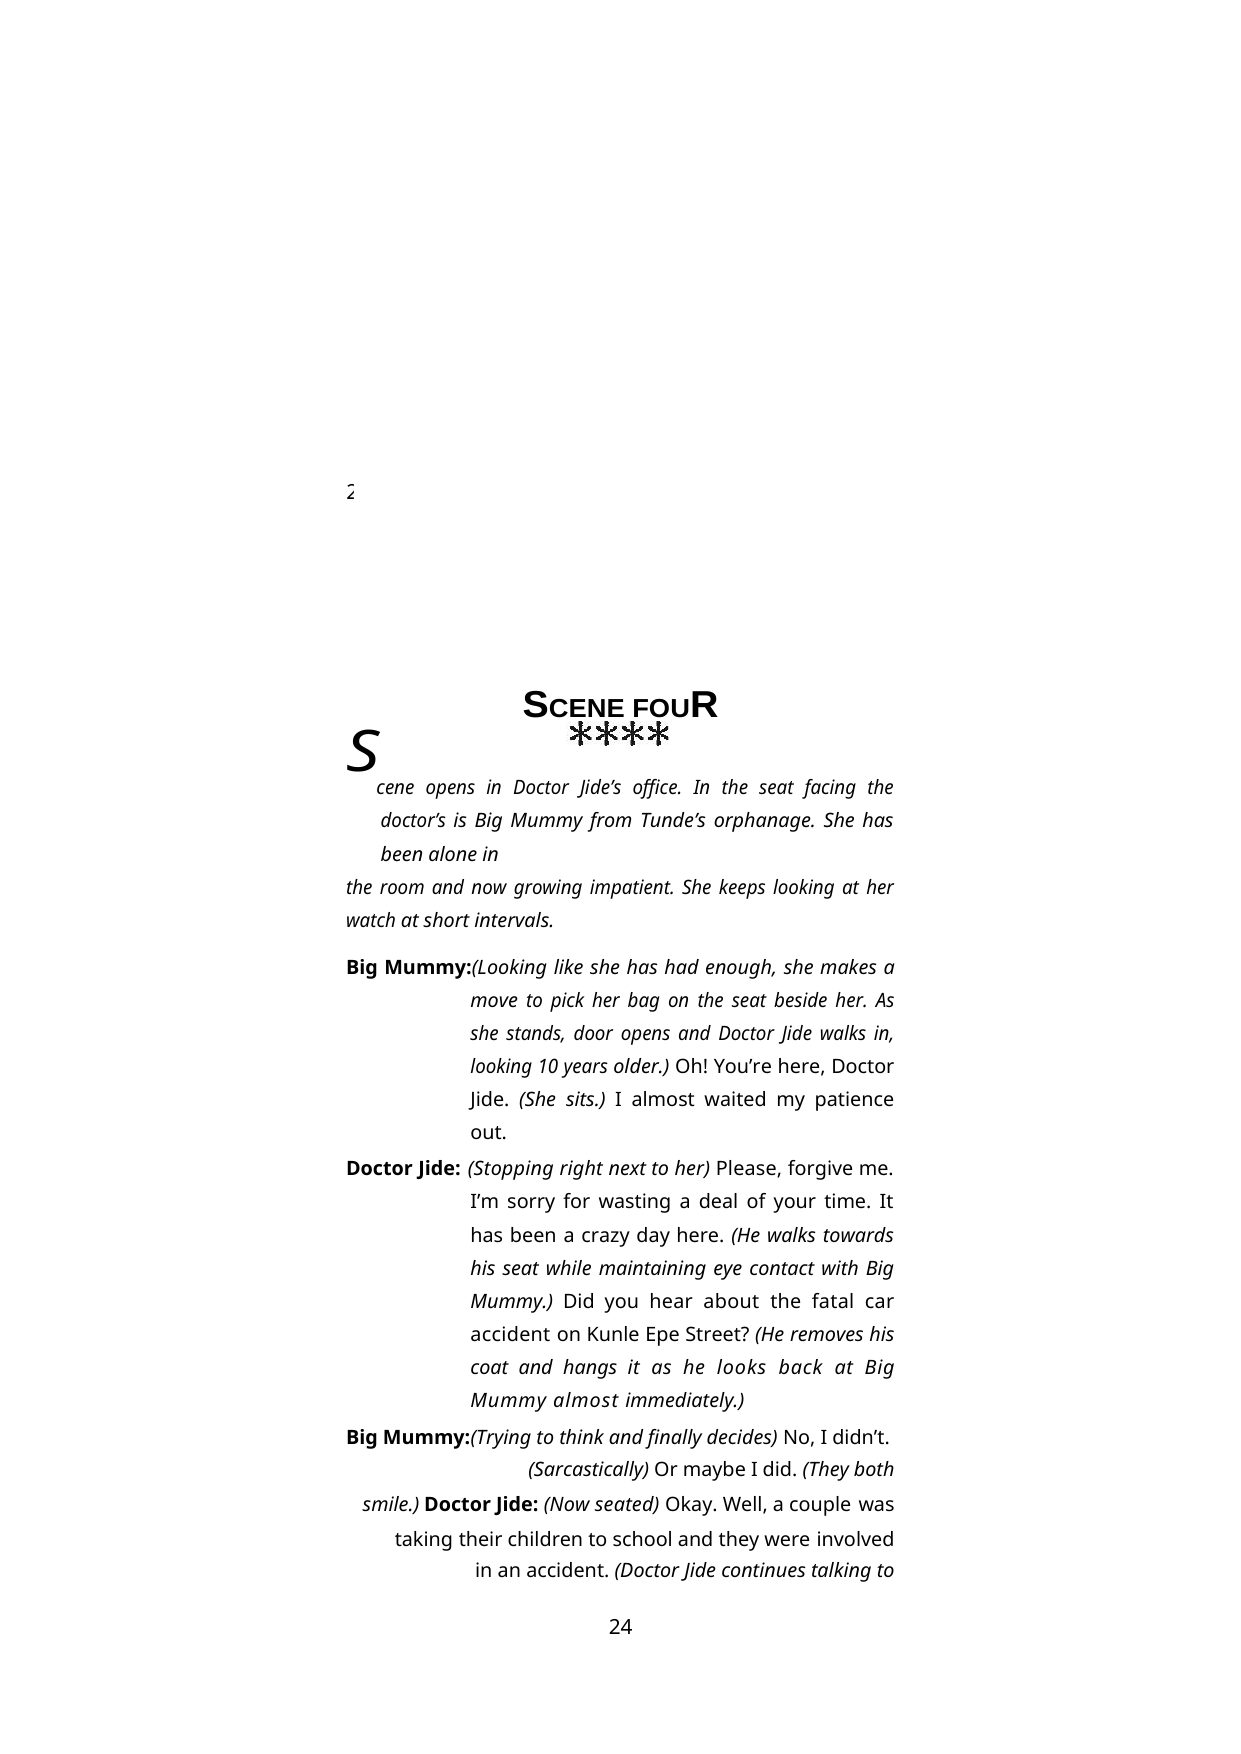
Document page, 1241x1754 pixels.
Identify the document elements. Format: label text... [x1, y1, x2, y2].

text Big Mummy:(Looking like she has had enough, she makes a move to pick her bag on the seat beside her. As she stands, door opens and Doctor Jide walks in, looking 10 years older.) Oh! You’re here, Doctor Jide. (She sits.) I almost waited my patience out. [346, 953, 894, 1146]
subtitle SCENE FOUR [319, 682, 921, 726]
text the room and now growing impatient. She keeps looking at her watch at short intervals. [346, 873, 894, 933]
text cene opens in Doctor Jide’s office. In the seat facing the doctor’s is Big Mummy from Tunde’s orphanage. She has been alone in [376, 773, 894, 867]
picture [566, 721, 669, 746]
text (Sarcastically) Or maybe I did. (They both smile.) Doctor Jide: (Now seated) Okay. Well, a couple was taking their children to school and they were involved [346, 1456, 894, 1552]
text in an accident. (Doctor Jide continues talking to [175, 1561, 894, 1582]
text Big Mummy:(Trying to think and finally decides) No, I didn’t. [346, 1423, 1065, 1450]
text Doctor Jide: (Stopping right next to her) Please, forgive me. I’m sorry for wasting a deal of your time. It has been a crazy day here. (He walks towards his seat while maintaining eye contact with Big Mummy.) Did you hear about the fatal car accident on Kunle Epe Street? (He removes his coat and hangs it as he looks back at Big Mummy almost immediately.) [346, 1155, 894, 1413]
subtitle 24 [319, 1612, 922, 1641]
